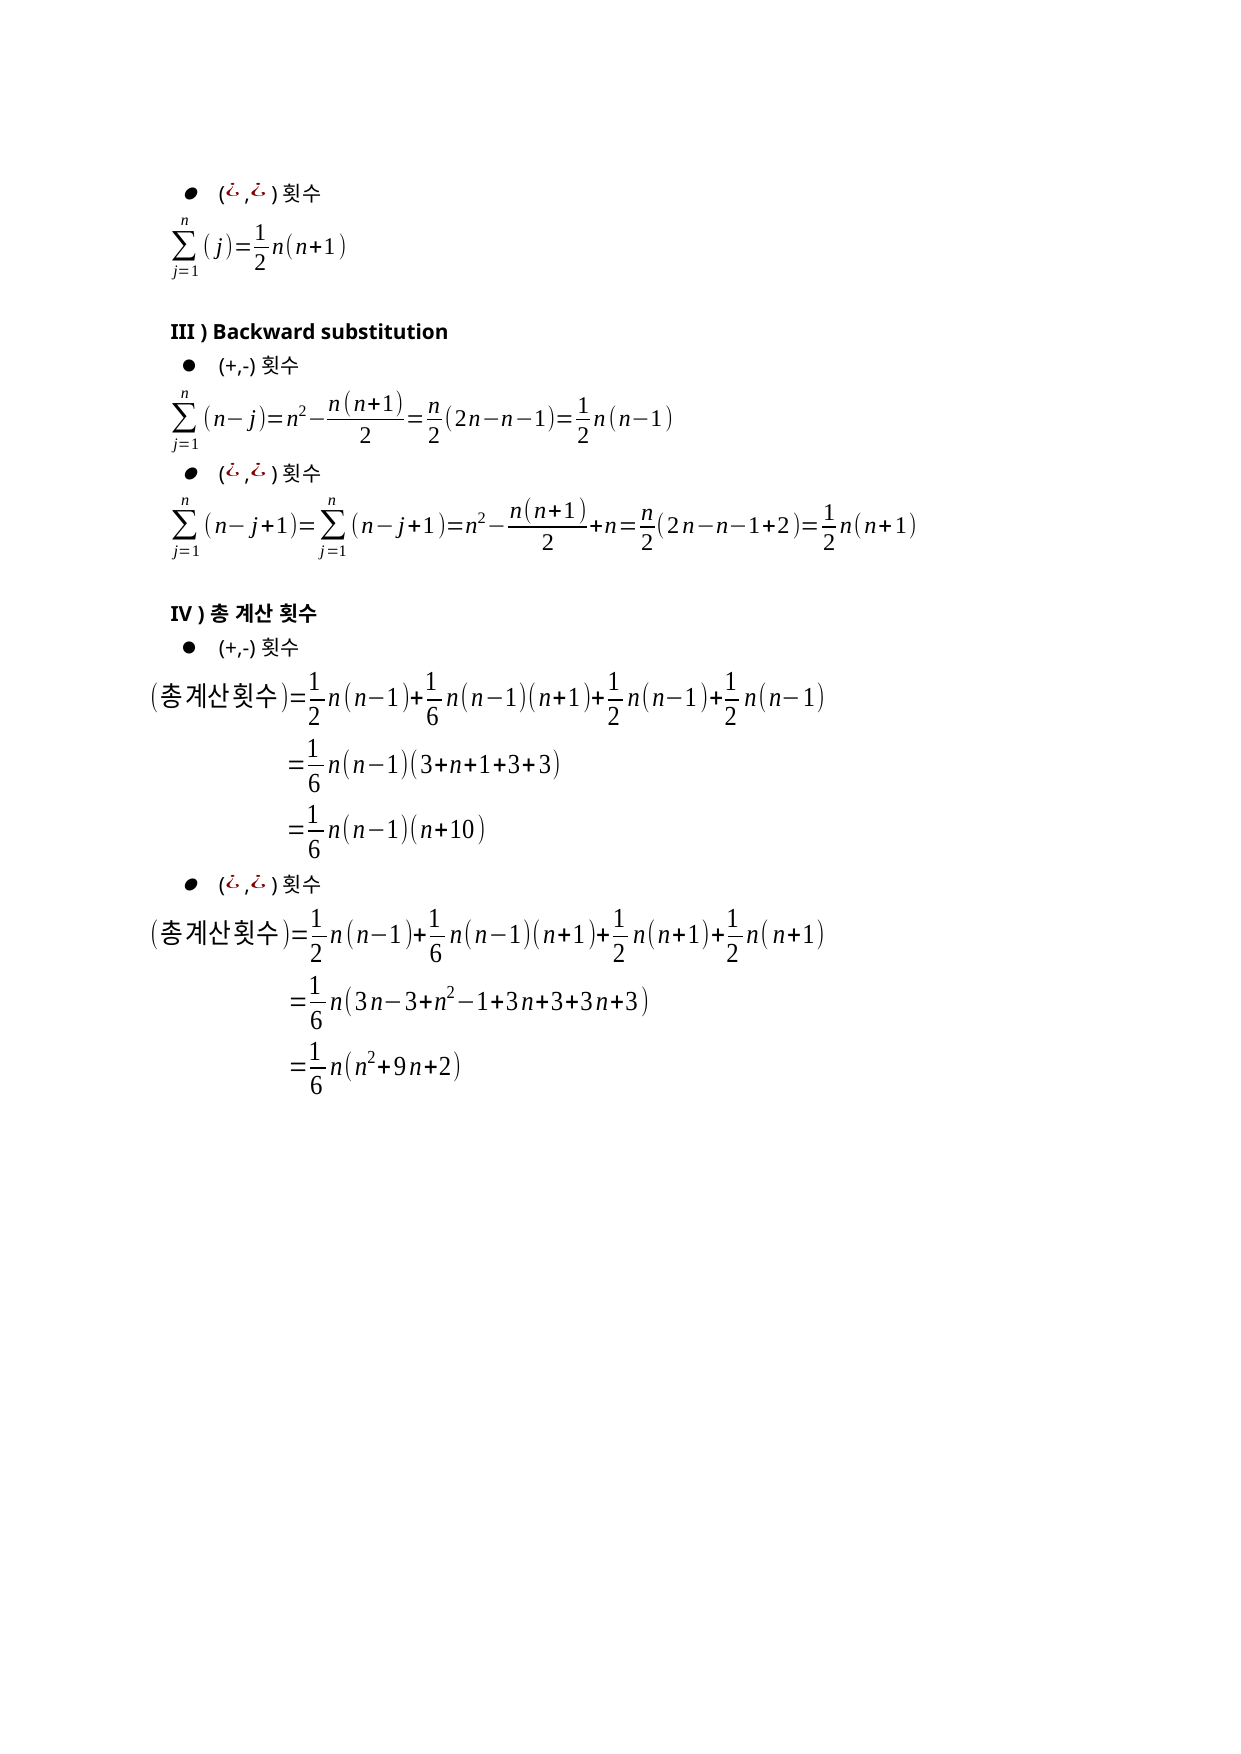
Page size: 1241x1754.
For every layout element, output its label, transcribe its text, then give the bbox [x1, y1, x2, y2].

list (,) 횟수 [181, 457, 1090, 487]
list (,) 횟수 [181, 868, 1090, 899]
list (+,-) 횟수 [181, 632, 1090, 662]
text IV ) 총 계산 횟수 [150, 597, 1090, 627]
list (,) 횟수 [181, 177, 1090, 207]
list (+,-) 횟수 [181, 350, 1090, 380]
text III ) Backward substitution [150, 317, 1090, 346]
